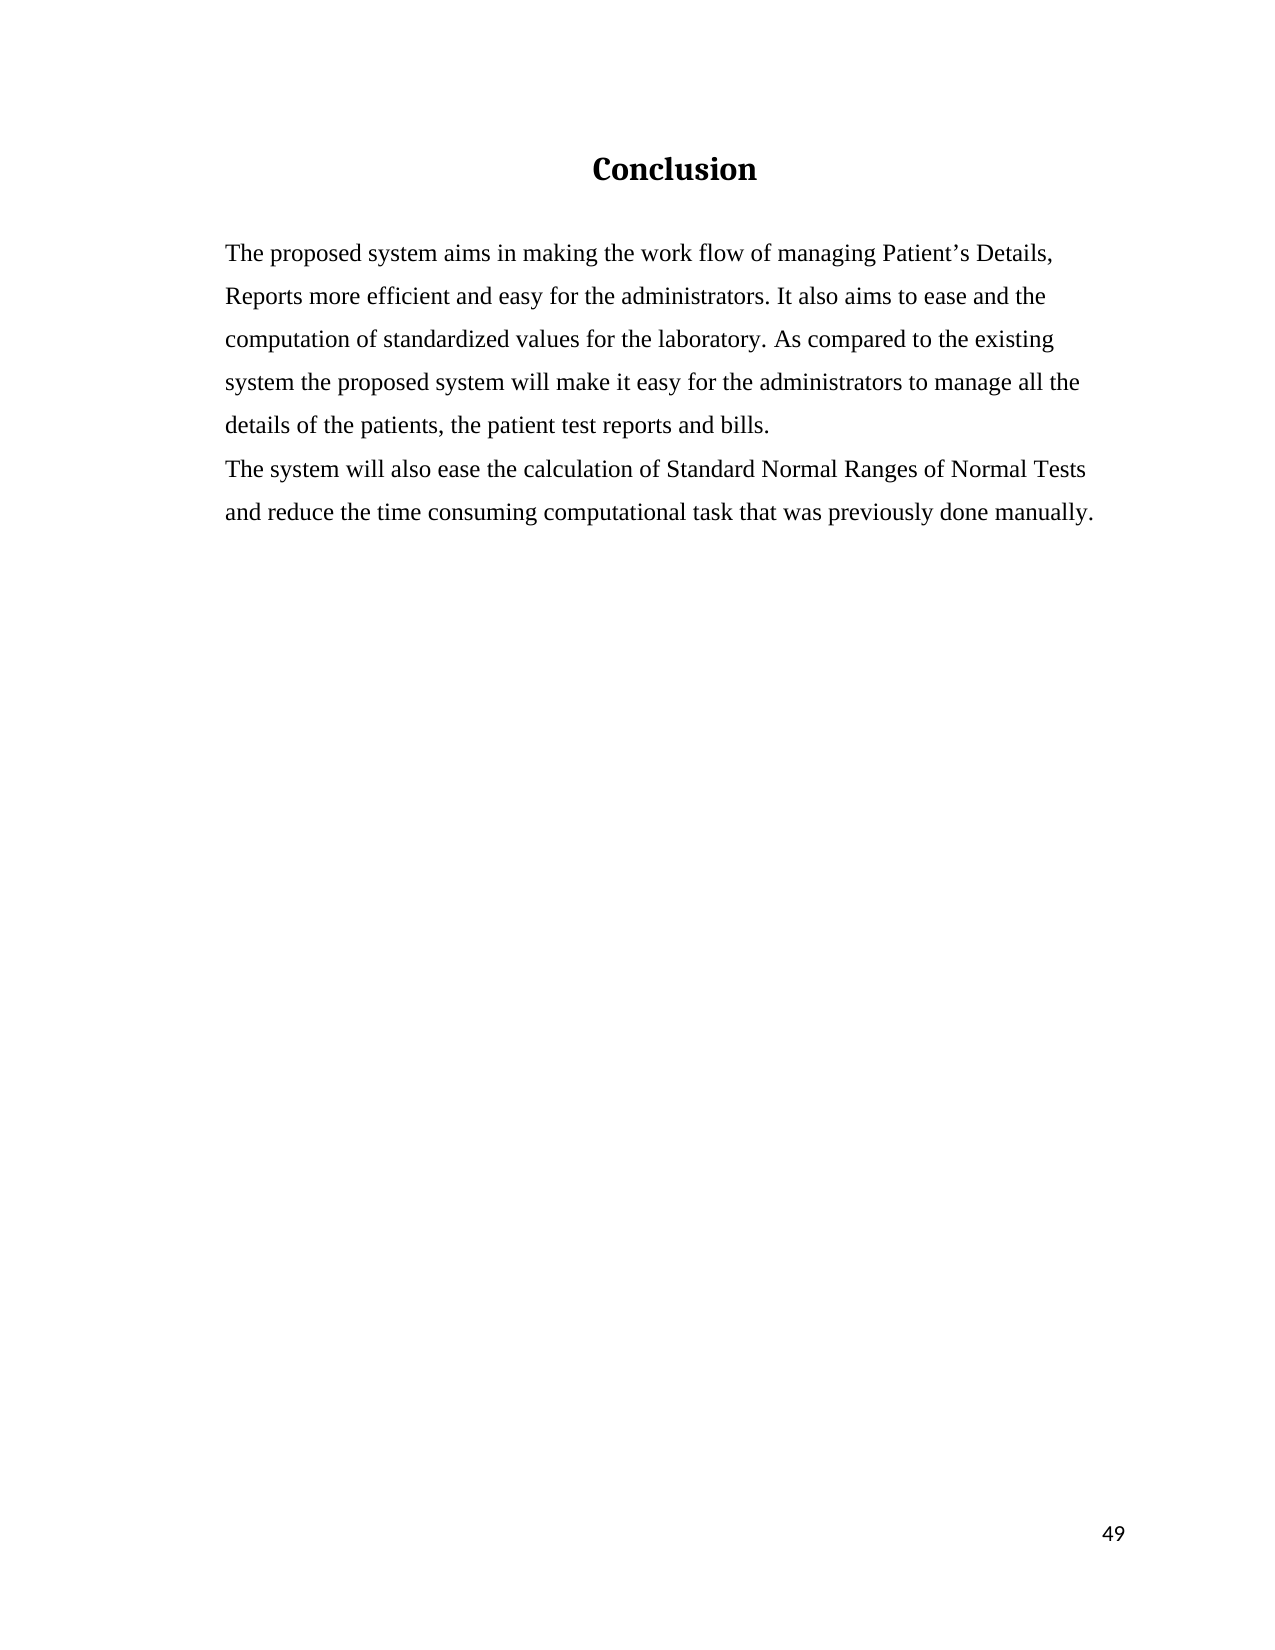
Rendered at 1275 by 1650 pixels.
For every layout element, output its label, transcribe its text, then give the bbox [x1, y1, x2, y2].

text The system will also ease the calculation of Standard Normal Ranges of Normal Tests and reduce the time consuming computational task that was previously done manually. [225, 454, 1125, 526]
subtitle Conclusion [225, 150, 1125, 232]
text The proposed system aims in making the work flow of managing Patient’s Details, Reports more efficient and easy for the administrators. It also aims to ease and the computation of standardized values for the laboratory. As compared to the existing system the proposed system will make it easy for the administrators to manage all the details of the patients, the patient test reports and bills. [225, 238, 1125, 439]
